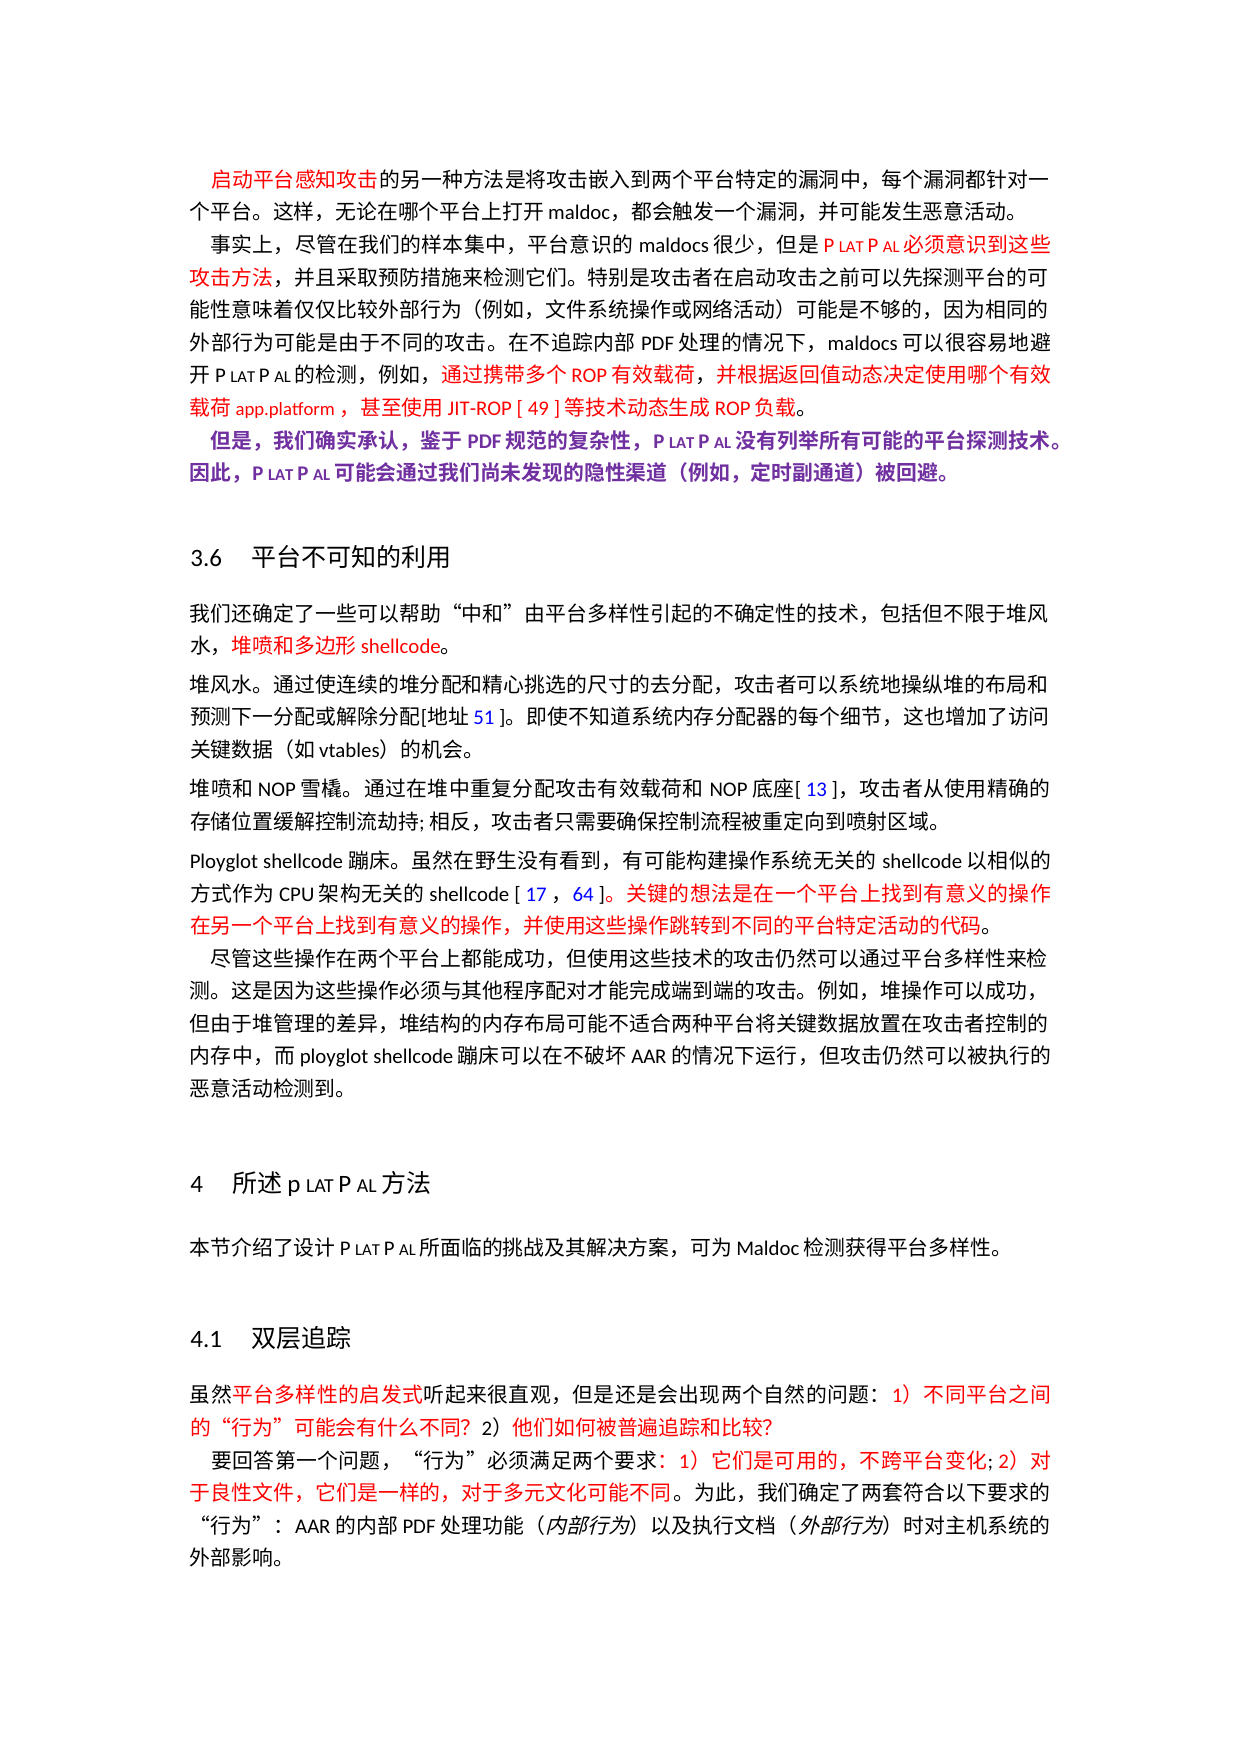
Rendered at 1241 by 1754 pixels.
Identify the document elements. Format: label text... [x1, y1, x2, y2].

text 本节介绍了设计P LAT P AL 所面临的挑战及其解决方案，可为Maldoc检测获得平台多样性。 [189, 1230, 1051, 1263]
text 3.6 平台不可知的利用 [190, 523, 1053, 588]
text Ployglot shellcode蹦床。虽然在野生没有看到，有可能构建操作系统无关的shellcode以相似的方式作为CPU架构无关的shellcode [ 17 ，64 ]。关键的想法是在一个平台上找到有意义的操作，在另一个平台上找到有意义的操作，并使用这些操作跳转到不同的平台特定活动的代码。 [189, 843, 1051, 941]
text 4 所述p LAT P AL 方法 [190, 1149, 1053, 1214]
text 事实上，尽管在我们的样本集中，平台意识的maldocs很少，但是P LAT P AL 必须意识到这些攻击方法，并且采取预防措施来检测它们。特别是攻击者在启动攻击之前可以先探测平台的可能性意味着仅仅比较外部行为（例如，文件系统操作或网络活动）可能是不够的，因为相同的外部行为可能是由于不同的攻击。在不追踪内部PDF处理的情况下，maldocs可以很容易地避开P LAT P AL 的检测，例如，通过携带多个ROP有效载荷，并根据返回值动态决定使用哪个有效载荷app.platform ，甚至使用JIT-ROP [ 49 ] 等技术动态生成ROP负载。 [189, 227, 1051, 422]
text 堆喷和NOP雪橇。通过在堆中重复分配攻击有效载荷和NOP底座[ 13 ]，攻击者从使用精确的存储位置缓解控制流劫持; 相反，攻击者只需要确保控制流程被重定向到喷射区域。 [189, 771, 1051, 836]
text 启动平台感知攻击的另一种方法是将攻击嵌入到两个平台特定的漏洞中，每个漏洞都针对一个平台。这样，无论在哪个平台上打开maldoc，都会触发一个漏洞，并可能发生恶意活动。 [189, 162, 1051, 227]
text 虽然平台多样性的启发式听起来很直观，但是还是会出现两个自然的问题：1）不同平台之间的“行为”可能会有什么不同？2）他们如何被普遍追踪和比较？ [189, 1377, 1051, 1442]
text 要回答第一个问题，“行为”必须满足两个要求：1）它们是可用的，不跨平台变化; 2）对于良性文件，它们是一样的，对于多元文化可能不同。为此，我们确定了两套符合以下要求的“行为”：AAR的内部PDF处理功能（内部行为）以及执行文档（外部行为）时对主机系统的外部影响。 [189, 1443, 1051, 1573]
text 尽管这些操作在两个平台上都能成功，但使用这些技术的攻击仍然可以通过平台多样性来检测。这是因为这些操作必须与其他程序配对才能完成端到端的攻击。例如，堆操作可以成功，但由于堆管理的差异，堆结构的内存布局可能不适合两种平台将关键数据放置在攻击者控制的内存中，而ployglot shellcode蹦床可以在不破坏AAR的情况下运行，但攻击仍然可以被执行的恶意活动检测到。 [189, 941, 1051, 1104]
text 我们还确定了一些可以帮助“中和”由平台多样性引起的不确定性的技术，包括但不限于堆风水，堆喷和多边形shellcode。 [189, 596, 1051, 661]
text 4.1 双层追踪 [190, 1304, 1053, 1369]
text 堆风水。通过使连续的堆分配和精心挑选的尺寸的去分配，攻击者可以系统地操纵堆的布局和预测下一分配或解除分配[地址51 ]。即使不知道系统内存分配器的每个细节，这也增加了访问关键数据（如vtables）的机会。 [189, 667, 1051, 764]
text 但是，我们确实承认，鉴于PDF规范的复杂性，P LAT P AL 没有列举所有可能的平台探测技术。因此，P LAT P AL 可能会通过我们尚未发现的隐性渠道（例如，定时副通道）被回避。 [189, 423, 1051, 488]
